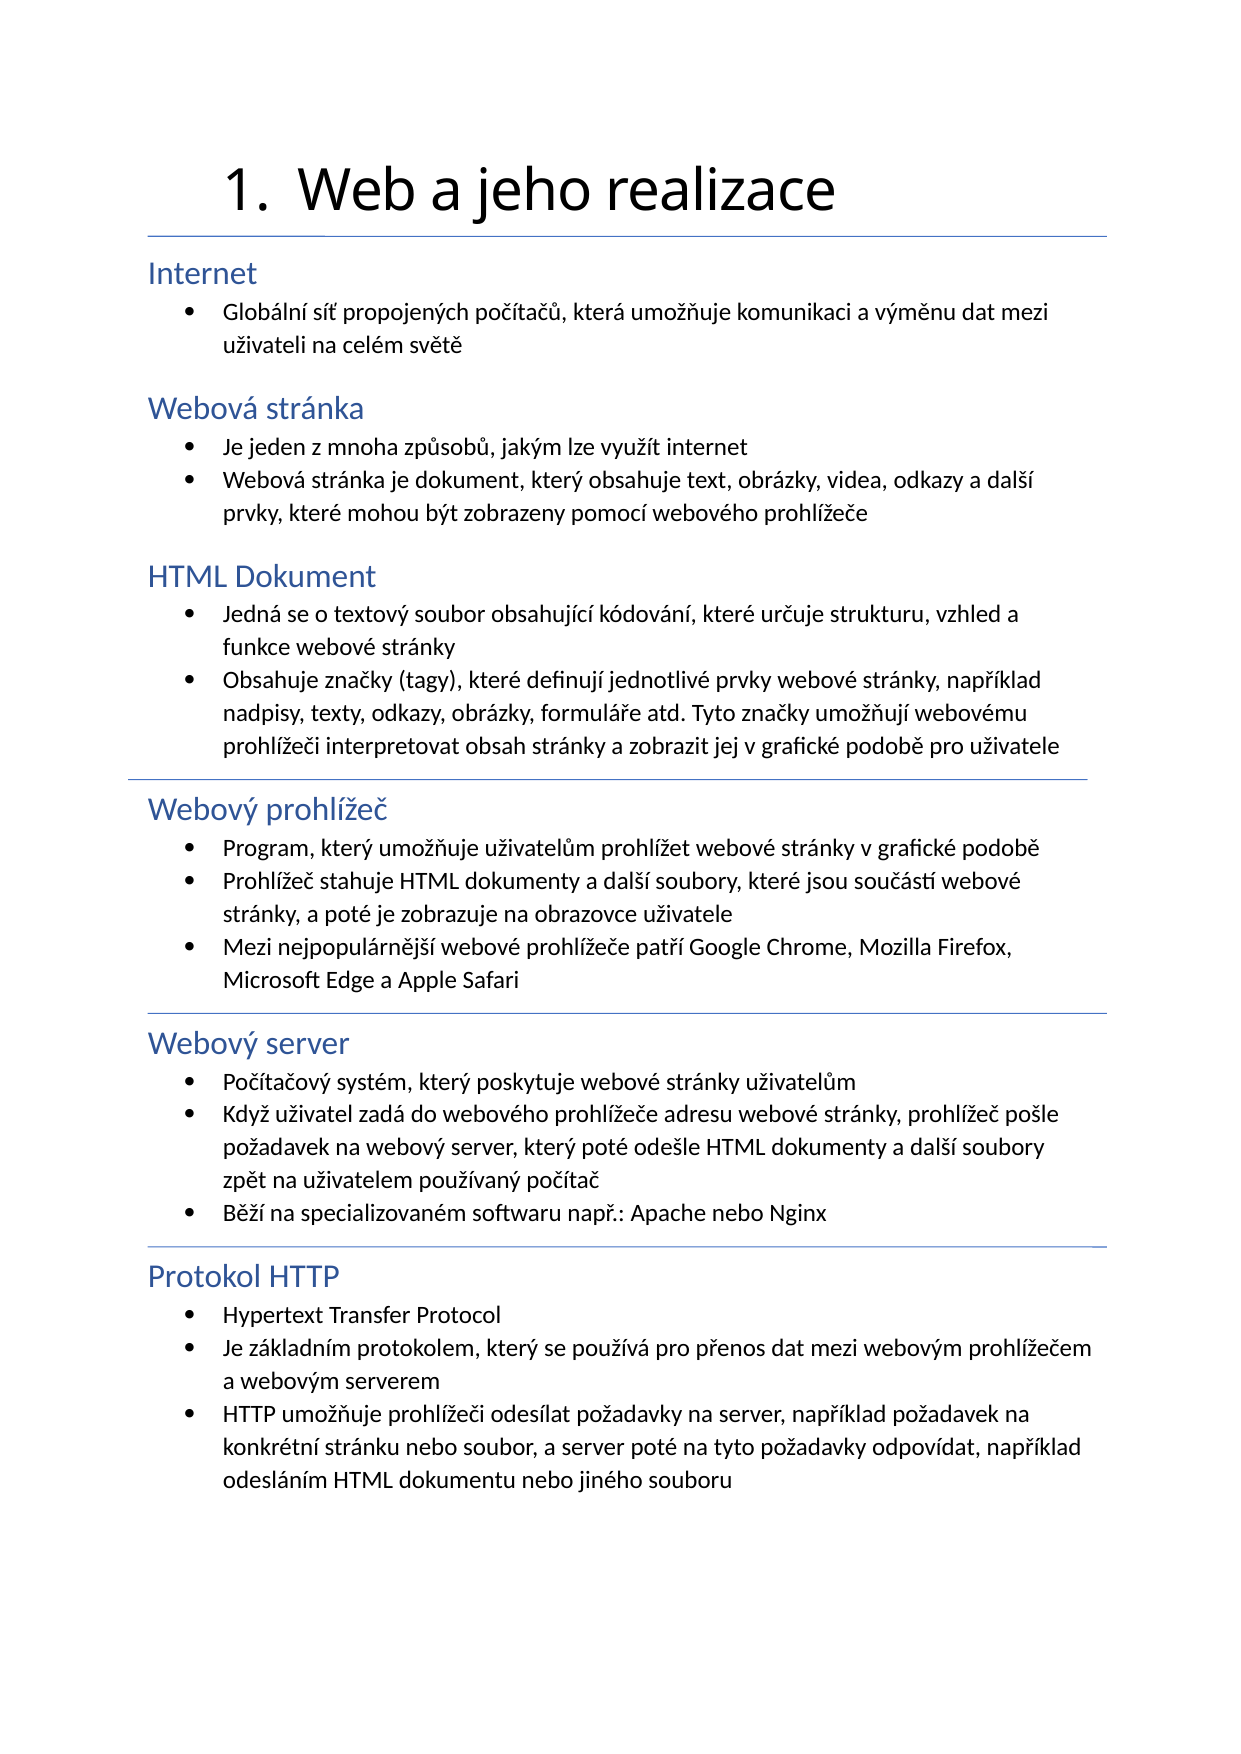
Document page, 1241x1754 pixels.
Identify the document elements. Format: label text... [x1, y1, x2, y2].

list Prohlížeč stahuje HTML dokumenty a další soubory, které jsou součástí webové stránky, a poté je zobrazuje na obrazovce uživatele [185, 865, 1093, 928]
list Globální síť propojených počítačů, která umožňuje komunikaci a výměnu dat mezi uživateli na celém světě [185, 296, 1093, 359]
subtitle Webová stránka [148, 387, 1093, 428]
list Mezi nejpopulárnější webové prohlížeče patří Google Chrome, Mozilla Firefox, Microsoft Edge a Apple Safari [185, 931, 1093, 994]
list Program, který umožňuje uživatelům prohlížet webové stránky v grafické podobě [185, 832, 1093, 863]
list Jedná se o textový soubor obsahující kódování, které určuje strukturu, vzhled a funkce webové stránky [185, 598, 1093, 662]
list Běží na specializovaném softwaru např.: Apache nebo Nginx [185, 1197, 1093, 1228]
list Hypertext Transfer Protocol [185, 1299, 1093, 1330]
subtitle Protokol HTTP [148, 1255, 1093, 1296]
subtitle Webový server [148, 1022, 1093, 1062]
list Počítačový systém, který poskytuje webové stránky uživatelům [185, 1066, 1093, 1096]
subtitle Webový prohlížeč [148, 788, 1093, 829]
subtitle Internet [148, 252, 1093, 293]
list Je základním protokolem, který se používá pro přenos dat mezi webovým prohlížečem a webovým serverem [185, 1332, 1093, 1396]
title Web a jeho realizace [223, 148, 1093, 227]
subtitle HTML Dokument [148, 554, 1093, 595]
list HTTP umožňuje prohlížeči odesílat požadavky na server, například požadavek na konkrétní stránku nebo soubor, a server poté na tyto požadavky odpovídat, například odesláním HTML dokumentu nebo jiného souboru [185, 1398, 1093, 1494]
list Když uživatel zadá do webového prohlížeče adresu webové stránky, prohlížeč pošle požadavek na webový server, který poté odešle HTML dokumenty a další soubory zpět na uživatelem používaný počítač [185, 1098, 1093, 1195]
list Obsahuje značky (tagy), které definují jednotlivé prvky webové stránky, například nadpisy, texty, odkazy, obrázky, formuláře atd. Tyto značky umožňují webovému prohlížeči interpretovat obsah stránky a zobrazit jej v grafické podobě pro uživatele [185, 664, 1093, 761]
list Webová stránka je dokument, který obsahuje text, obrázky, videa, odkazy a další prvky, které mohou být zobrazeny pomocí webového prohlížeče [185, 464, 1093, 527]
list Je jeden z mnoha způsobů, jakým lze využít internet [185, 431, 1093, 461]
